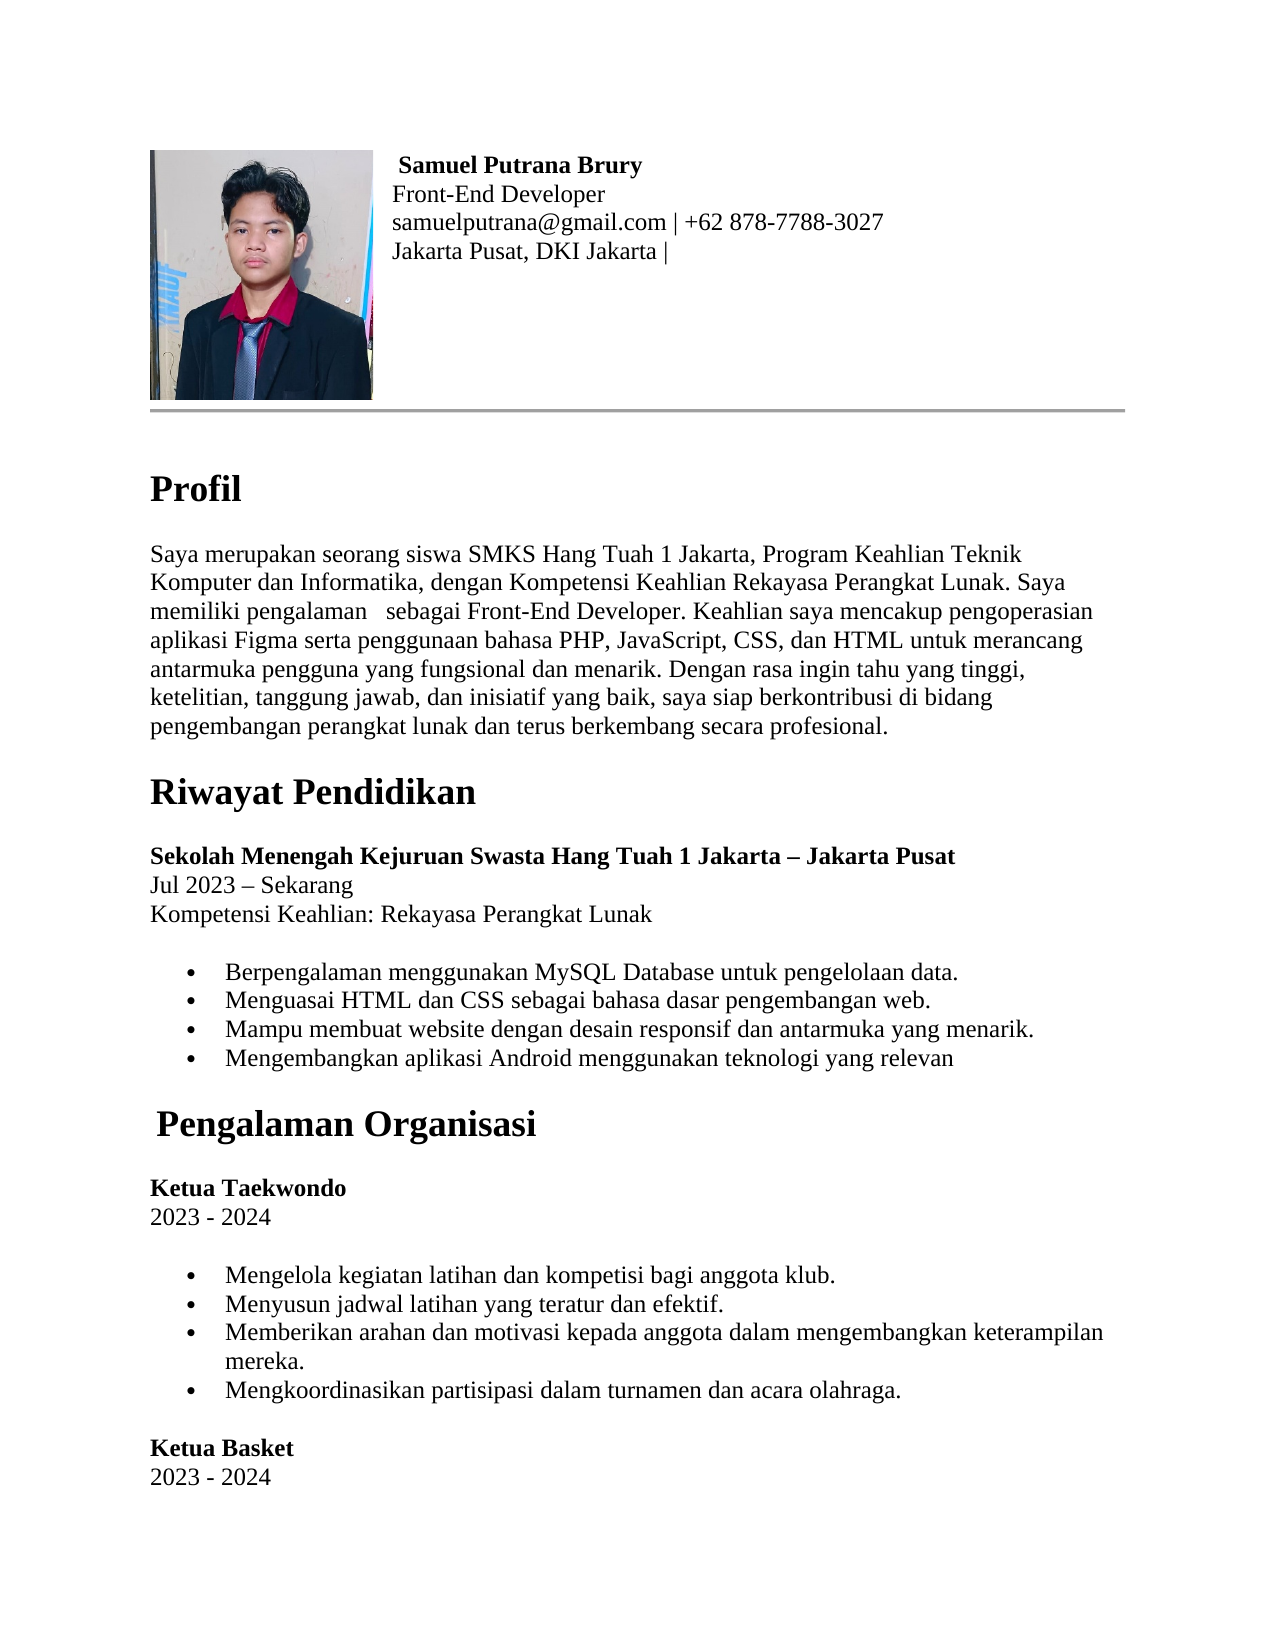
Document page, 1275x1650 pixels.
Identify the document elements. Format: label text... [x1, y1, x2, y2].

list Mengelola kegiatan latihan dan kompetisi bagi anggota klub. [187, 1260, 1125, 1289]
list Memberikan arahan dan motivasi kepada anggota dalam mengembangkan keterampilan mereka. [187, 1317, 1125, 1375]
list Mampu membuat website dengan desain responsif dan antarmuka yang menarik. [187, 1014, 1125, 1043]
text Sekolah Menengah Kejuruan Swasta Hang Tuah 1 Jakarta – Jakarta Pusat Jul 2023 – Sekarang Kompetensi Keahlian: Rekayasa Perangkat Lunak [150, 841, 1125, 928]
picture [150, 150, 374, 400]
text Riwayat Pendidikan [150, 769, 1125, 812]
list Berpengalaman menggunakan MySQL Database untuk pengelolaan data. [187, 957, 1125, 986]
list Menguasai HTML dan CSS sebagai bahasa dasar pengembangan web. [187, 986, 1125, 1014]
text Samuel Putrana Brury Front-End Developer samuelputrana@gmail.com | +62 878-7788-3027 Jakarta Pusat, DKI Jakarta | [374, 150, 1125, 265]
text Ketua Basket 2023 - 2024 [150, 1433, 1125, 1490]
text Saya merupakan seorang siswa SMKS Hang Tuah 1 Jakarta, Program Keahlian Teknik Komputer dan Informatika, dengan Kompetensi Keahlian Rekayasa Perangkat Lunak. Saya memiliki pengalaman sebagai Front-End Developer. Keahlian saya mencakup pengoperasian aplikasi Figma serta penggunaan bahasa PHP, JavaScript, CSS, dan HTML untuk merancang antarmuka pengguna yang fungsional dan menarik. Dengan rasa ingin tahu yang tinggi, ketelitian, tanggung jawab, dan inisiatif yang baik, saya siap berkontribusi di bidang pengembangan perangkat lunak dan terus berkembang secara profesional. [150, 539, 1125, 740]
text Profil [150, 466, 1125, 509]
list Menyusun jadwal latihan yang teratur dan efektif. [187, 1289, 1125, 1317]
text Pengalaman Organisasi [150, 1101, 1125, 1144]
list Mengembangkan aplikasi Android menggunakan teknologi yang relevan [187, 1043, 1125, 1072]
text Ketua Taekwondo 2023 - 2024 [150, 1173, 1125, 1231]
list Mengkoordinasikan partisipasi dalam turnamen dan acara olahraga. [187, 1375, 1125, 1404]
